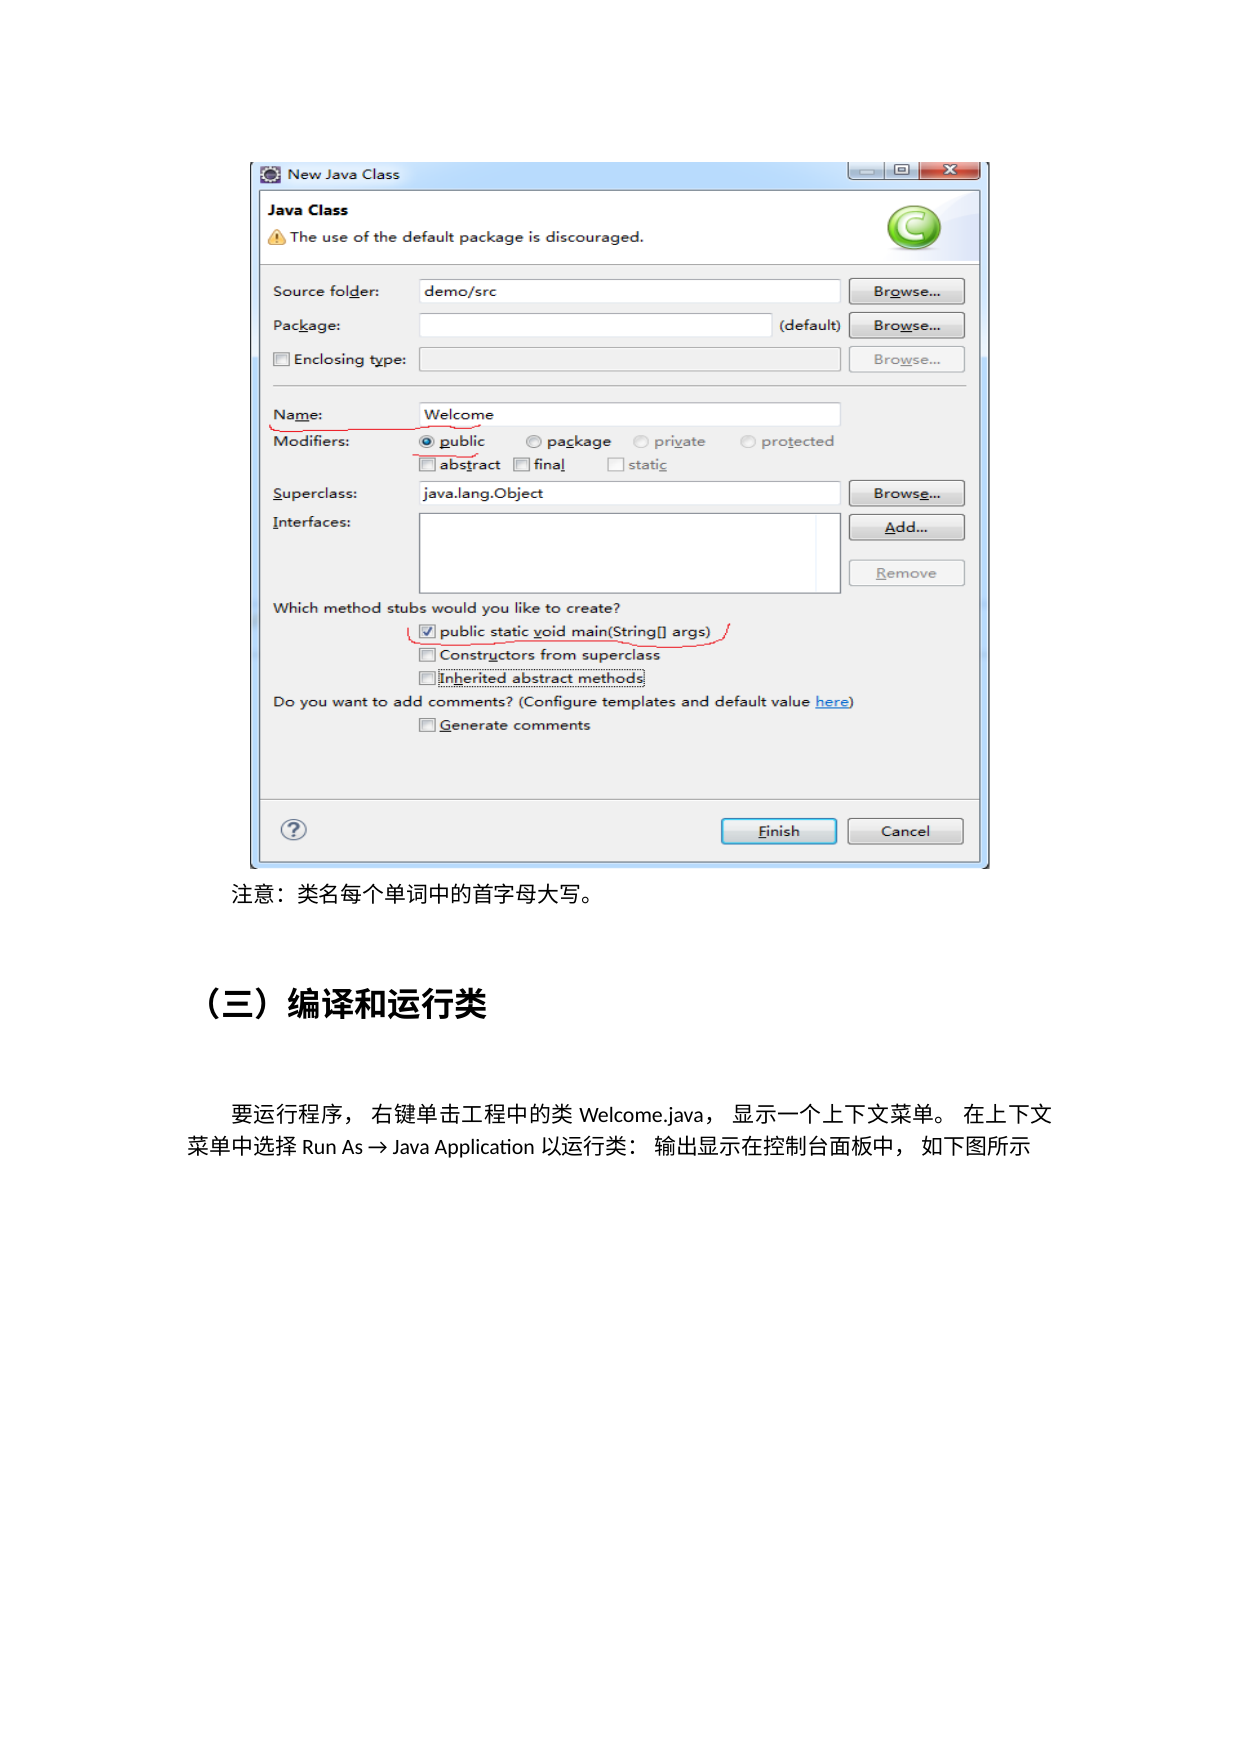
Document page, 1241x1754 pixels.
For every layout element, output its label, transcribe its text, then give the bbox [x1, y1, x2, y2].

subtitle （三）编译和运行类 [187, 969, 1053, 1034]
text 注意：类名每个单词中的首字母大写。 [187, 877, 1053, 909]
text 要运行程序， 右键单击工程中的类Welcome.java， 显示一个上下文菜单。 在上下文菜单中选择 Run As → Java Application 以运行类： 输出显示在控制台面板中， 如下图所示 [187, 1096, 1053, 1161]
picture [250, 162, 991, 869]
